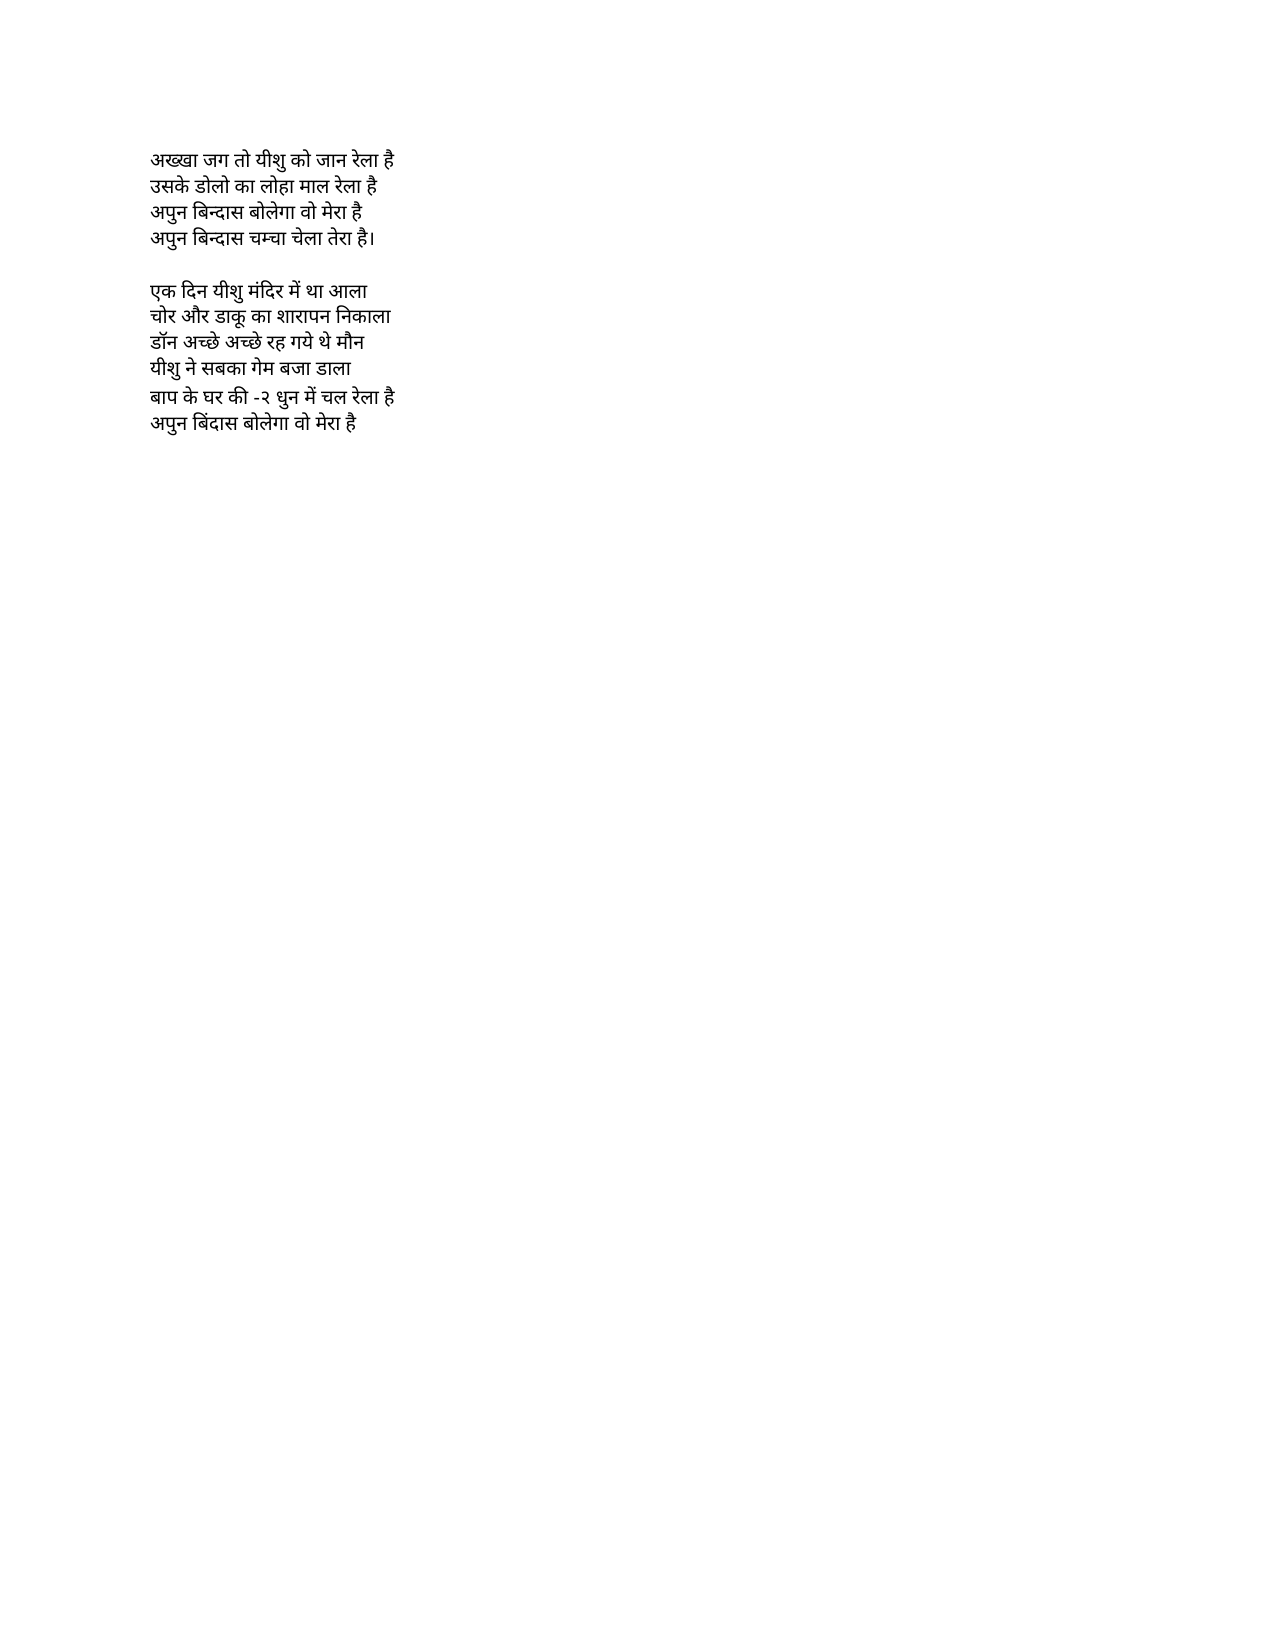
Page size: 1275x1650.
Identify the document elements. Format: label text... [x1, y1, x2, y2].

text अख्खा जग तो यीशु को जान रेला है [150, 150, 1125, 176]
text डॉन अच्छे अच्छे रह गये थे मौन [150, 332, 1125, 358]
text उसके डोलो का लोहा माल रेला है [150, 176, 1125, 202]
text अपुन बिन्दास बोलेगा वो मेरा है [150, 202, 1125, 227]
text अपुन बिंदास बोलेगा वो मेरा है [150, 413, 1125, 439]
text बाप के घर की -२ धुन में चल रेला है [150, 384, 1125, 413]
text एक दिन यीशु मंदिर में था आला [150, 280, 1125, 306]
text यीशु ने सबका गेम बजा डाला [150, 358, 1125, 384]
text चोर और डाकू का शारापन निकाला [150, 306, 1125, 332]
text अपुन बिन्दास चम्चा चेला तेरा है। [150, 227, 1125, 253]
